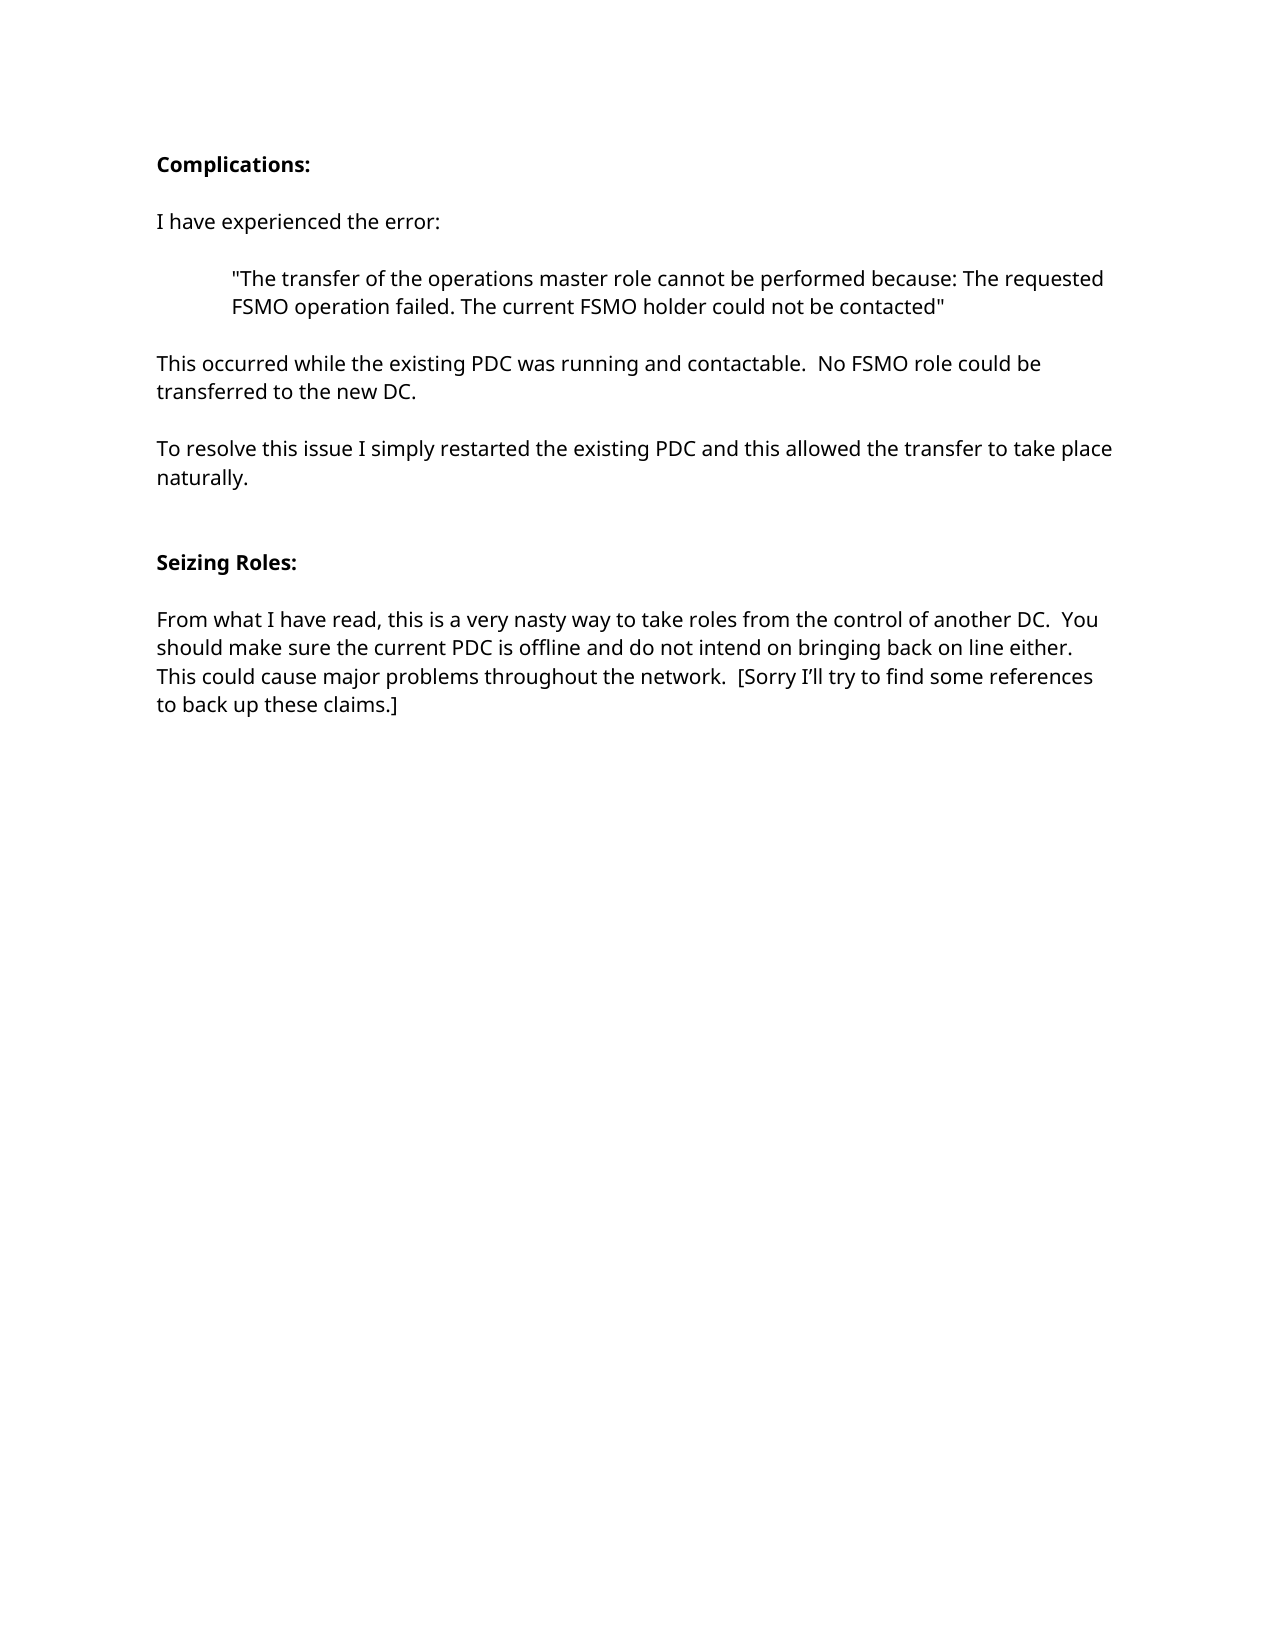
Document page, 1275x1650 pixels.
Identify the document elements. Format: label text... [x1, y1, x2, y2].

text "The transfer of the operations master role cannot be performed because: The requested FSMO operation failed. The current FSMO holder could not be contacted" [231, 264, 1118, 321]
text To resolve this issue I simply restarted the existing PDC and this allowed the transfer to take place naturally. [156, 434, 1118, 491]
text I have experienced the error: [156, 207, 1118, 235]
text This occurred while the existing PDC was running and contactable. No FSMO role could be transferred to the new DC. [156, 349, 1118, 406]
text From what I have read, this is a very nasty way to take roles from the control of another DC. You should make sure the current PDC is offline and do not intend on bringing back on line either. This could cause major problems throughout the network. [Sorry I’ll try to find some references to back up these claims.] [156, 605, 1118, 719]
text Seizing Roles: [156, 548, 1118, 577]
text Complications: [156, 150, 1118, 178]
